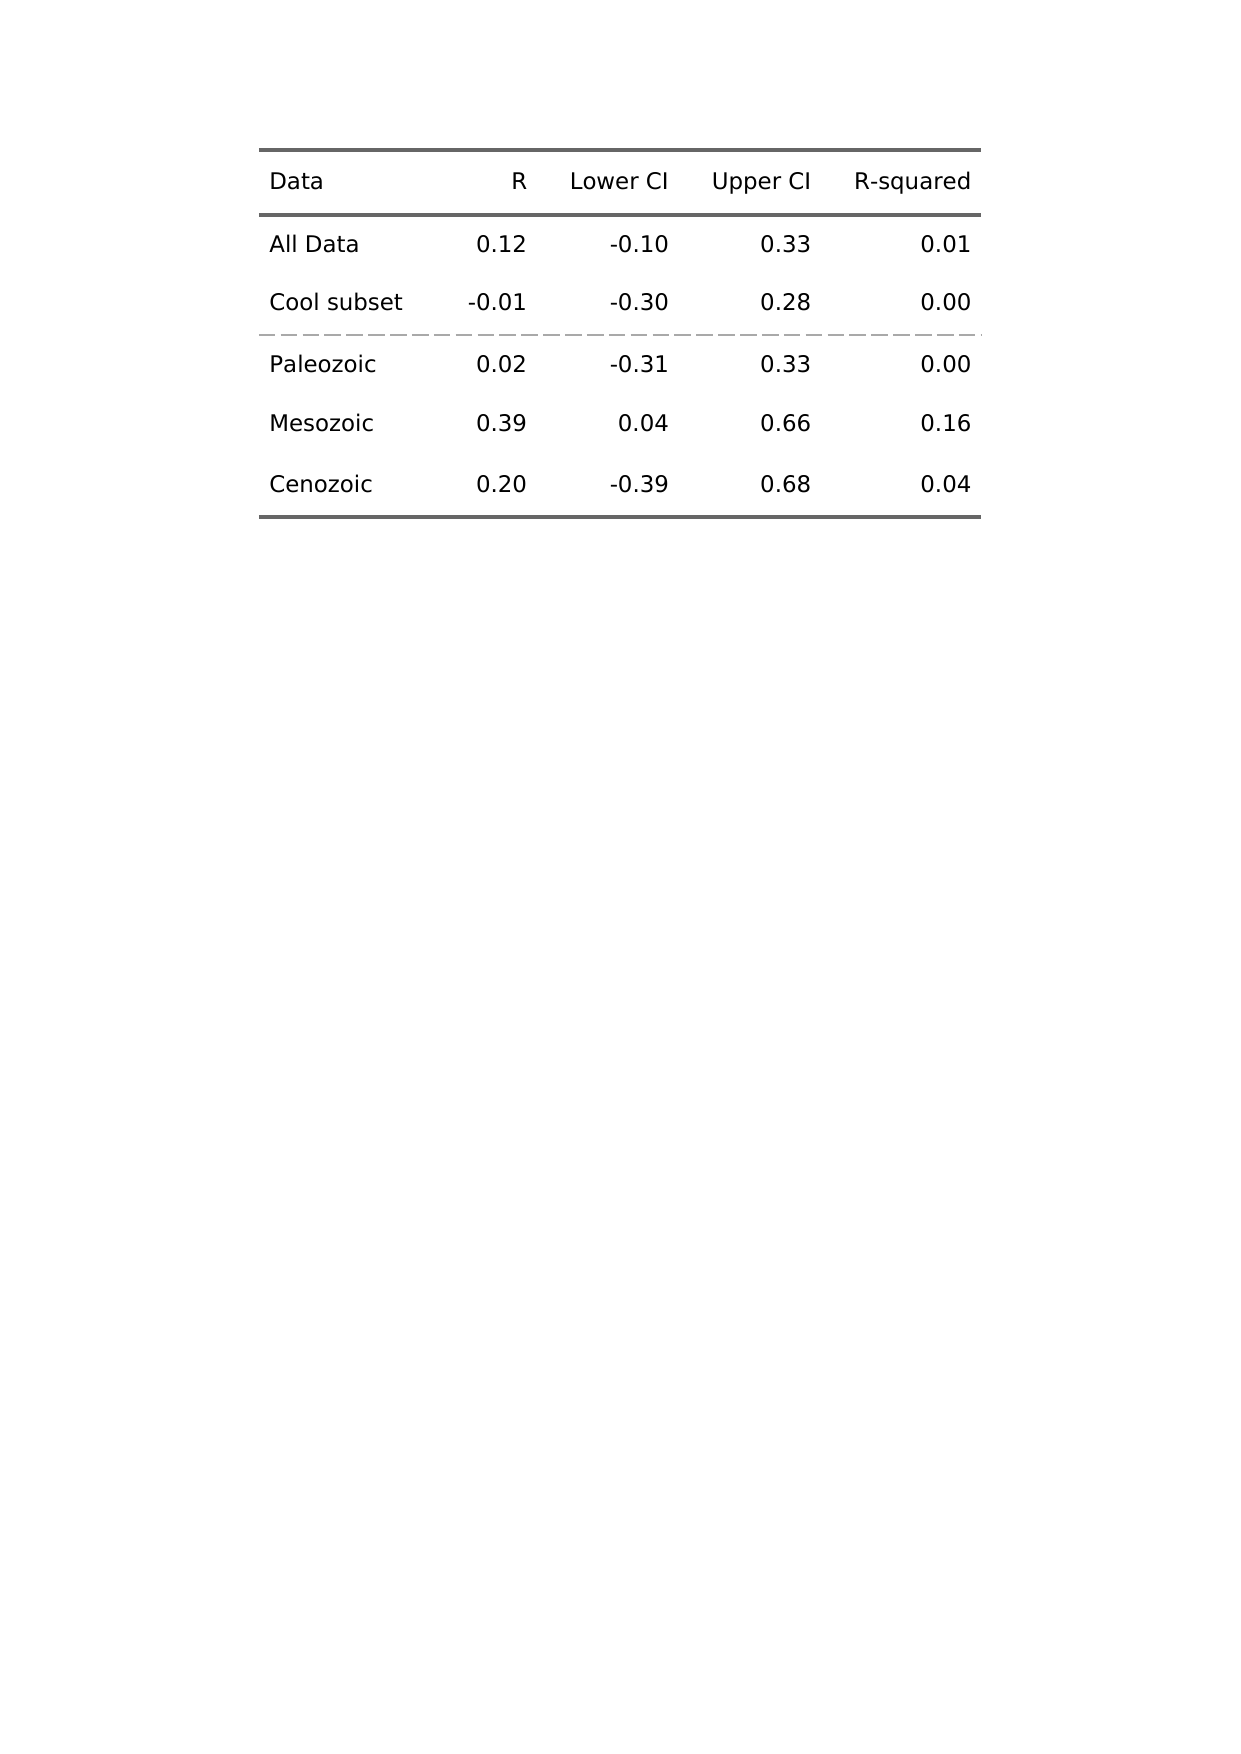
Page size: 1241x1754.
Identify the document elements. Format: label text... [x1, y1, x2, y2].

table_cell 0.04 [821, 455, 981, 515]
table_cell 0.68 [679, 455, 821, 515]
table_cell 0.00 [821, 273, 981, 334]
table_cell -0.39 [537, 455, 679, 515]
table_header Upper CI [679, 152, 821, 213]
table_cell 0.12 [435, 217, 537, 273]
table_cell 0.20 [435, 455, 537, 515]
table_cell 0.33 [679, 217, 821, 273]
table_cell 0.02 [435, 334, 537, 394]
table_cell 0.00 [821, 334, 981, 394]
table_cell 0.66 [679, 394, 821, 455]
table_cell 0.01 [821, 217, 981, 273]
table_cell -0.10 [537, 217, 679, 273]
table_cell Cenozoic [259, 455, 435, 515]
table_cell Mesozoic [259, 394, 435, 455]
table_header Lower CI [537, 152, 679, 213]
table_header R-squared [821, 152, 981, 213]
table_cell All Data [259, 217, 435, 273]
table_header Data [259, 152, 435, 213]
table_cell -0.30 [537, 273, 679, 334]
table_cell 0.16 [821, 394, 981, 455]
table_cell 0.28 [679, 273, 821, 334]
table_header R [435, 152, 537, 213]
table_cell 0.04 [537, 394, 679, 455]
table_cell Cool subset [259, 273, 435, 334]
table_cell -0.01 [435, 273, 537, 334]
table_cell -0.31 [537, 334, 679, 394]
table_cell Paleozoic [259, 334, 435, 394]
table_cell 0.33 [679, 334, 821, 394]
table_cell 0.39 [435, 394, 537, 455]
